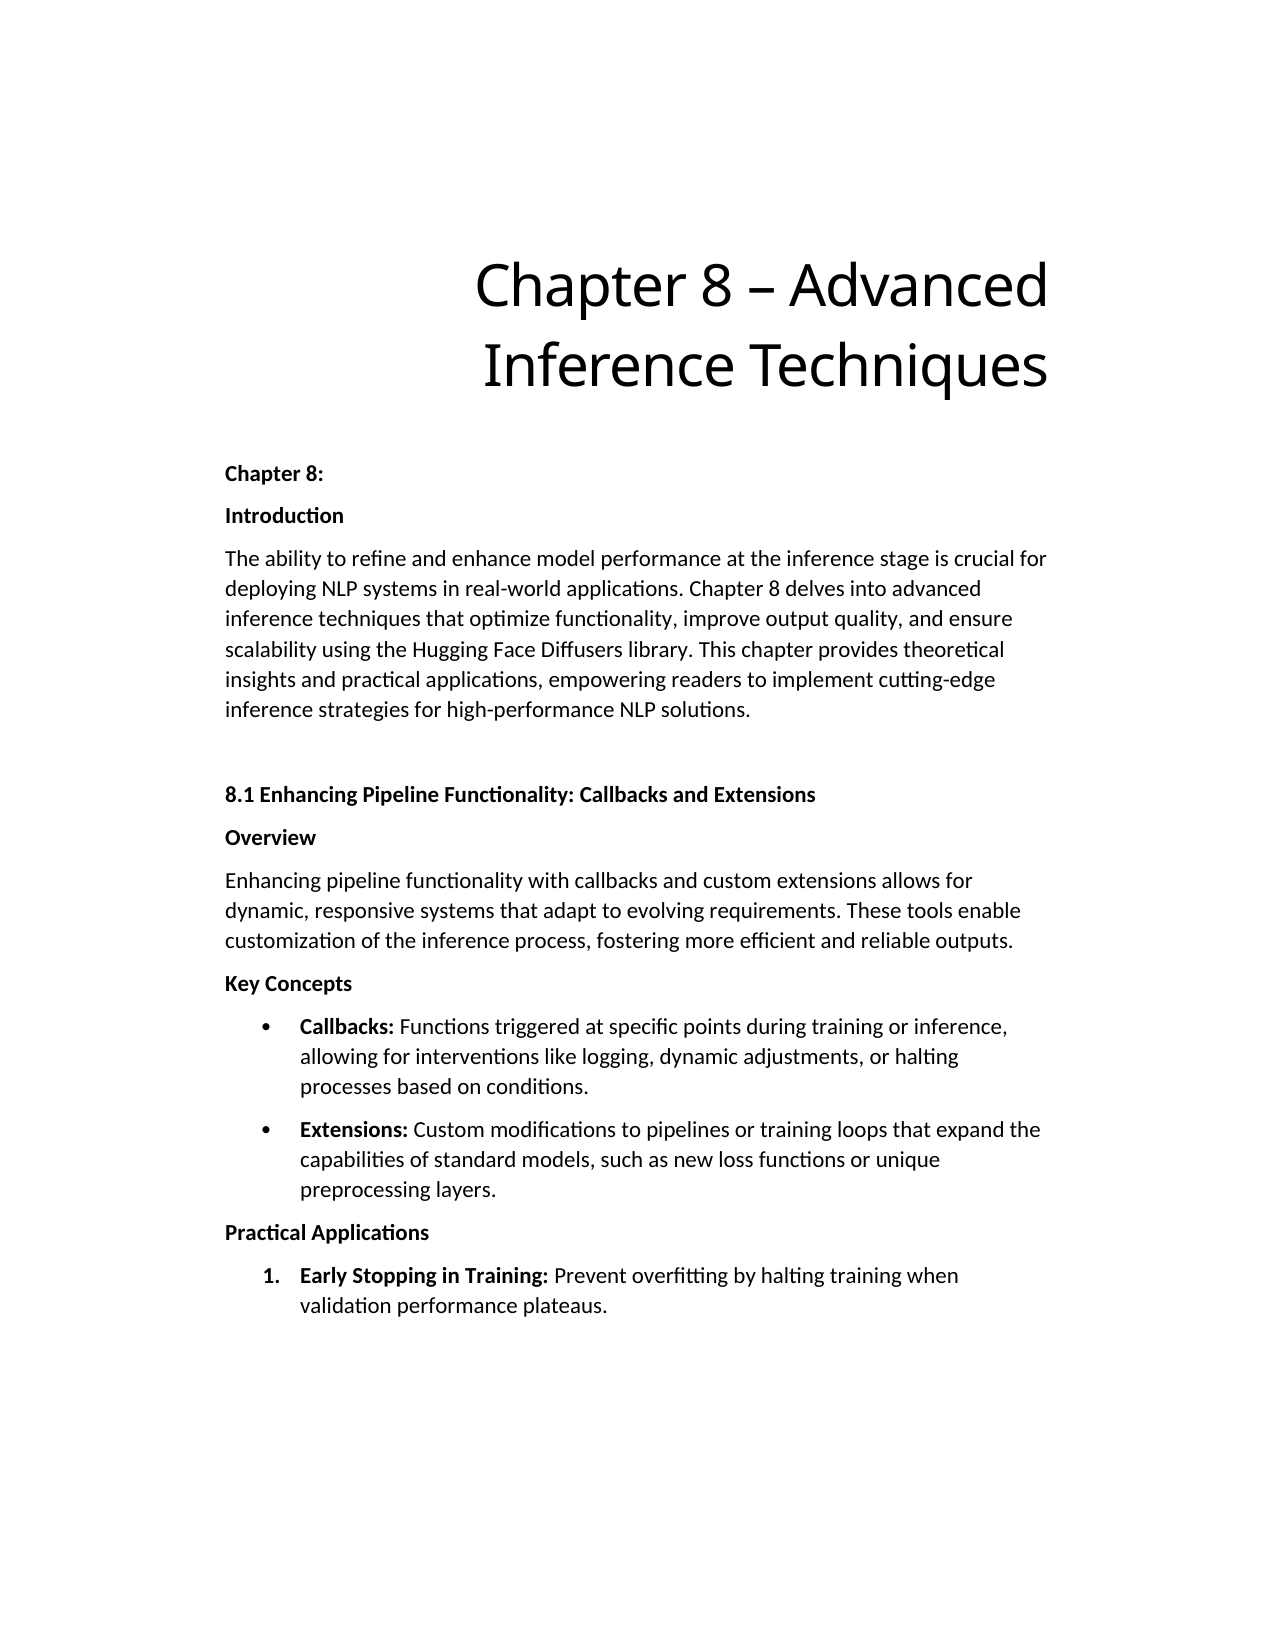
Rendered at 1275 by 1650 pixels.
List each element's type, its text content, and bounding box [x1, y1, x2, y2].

text Chapter 8 – Advanced Inference Techniques [225, 244, 1050, 403]
text Chapter 8: [225, 459, 1050, 487]
text Introduction [225, 501, 1050, 529]
text Practical Applications [225, 1218, 1050, 1246]
text Overview [225, 823, 1050, 851]
text The ability to refine and enhance model performance at the inference stage is crucial for deploying NLP systems in real-world applications. Chapter 8 delves into advanced inference techniques that optimize functionality, improve output quality, and ensure scalability using the Hugging Face Diffusers library. This chapter provides theoretical insights and practical applications, empowering readers to implement cutting-edge inference strategies for high-performance NLP solutions. [225, 544, 1050, 723]
list Callbacks: Functions triggered at specific points during training or inference, allowing for interventions like logging, dynamic adjustments, or halting processes based on conditions. [262, 1012, 1050, 1100]
text 8.1 Enhancing Pipeline Functionality: Callbacks and Extensions [225, 781, 1050, 808]
text Key Concepts [225, 969, 1050, 997]
list Early Stopping in Training: Prevent overfitting by halting training when validation performance plateaus. [262, 1261, 1050, 1319]
list Extensions: Custom modifications to pipelines or training loops that expand the capabilities of standard models, such as new loss functions or unique preprocessing layers. [262, 1115, 1050, 1203]
text Enhancing pipeline functionality with callbacks and custom extensions allows for dynamic, responsive systems that adapt to evolving requirements. These tools enable customization of the inference process, fostering more efficient and reliable outputs. [225, 866, 1050, 954]
